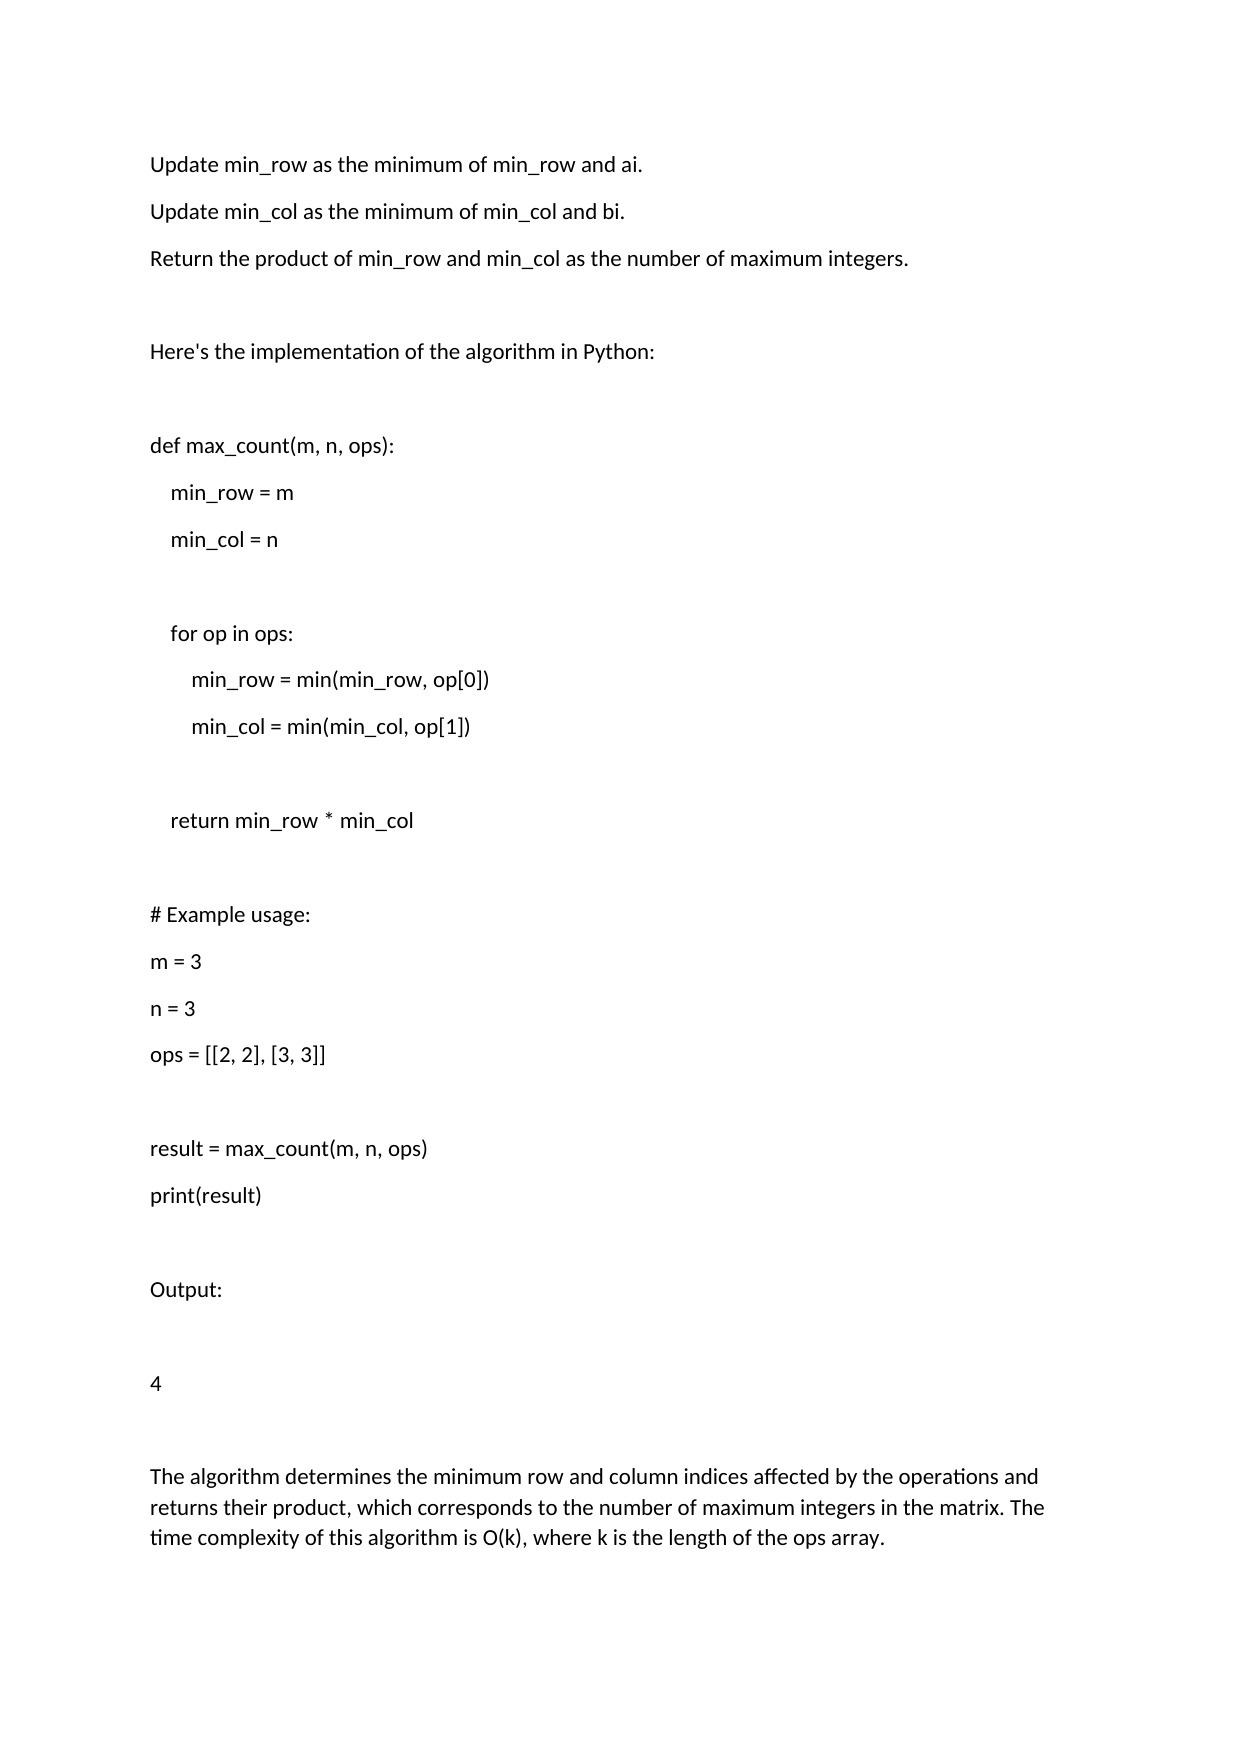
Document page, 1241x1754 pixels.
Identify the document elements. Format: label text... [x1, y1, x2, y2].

text Update min_col as the minimum of min_col and bi. [150, 197, 1090, 225]
text Here's the implementation of the algorithm in Python: [150, 337, 1090, 366]
text min_col = min(min_col, op[1]) [150, 712, 1090, 741]
text ops = [[2, 2], [3, 3]] [150, 1041, 1090, 1069]
text Output: [150, 1275, 1090, 1303]
text 4 [150, 1369, 1090, 1397]
text result = max_count(m, n, ops) [150, 1134, 1090, 1162]
text print(result) [150, 1181, 1090, 1209]
text for op in ops: [150, 619, 1090, 647]
text # Example usage: [150, 900, 1090, 928]
text min_col = n [150, 525, 1090, 553]
text Return the product of min_row and min_col as the number of maximum integers. [150, 244, 1090, 272]
text return min_row * min_col [150, 806, 1090, 834]
text min_row = min(min_row, op[0]) [150, 666, 1090, 694]
text m = 3 [150, 947, 1090, 975]
text min_row = m [150, 478, 1090, 506]
text n = 3 [150, 994, 1090, 1022]
text Update min_row as the minimum of min_row and ai. [150, 150, 1090, 178]
text def max_count(m, n, ops): [150, 431, 1090, 459]
text The algorithm determines the minimum row and column indices affected by the operations and returns their product, which corresponds to the number of maximum integers in the matrix. The time complexity of this algorithm is O(k), where k is the length of the ops array. [150, 1462, 1090, 1551]
